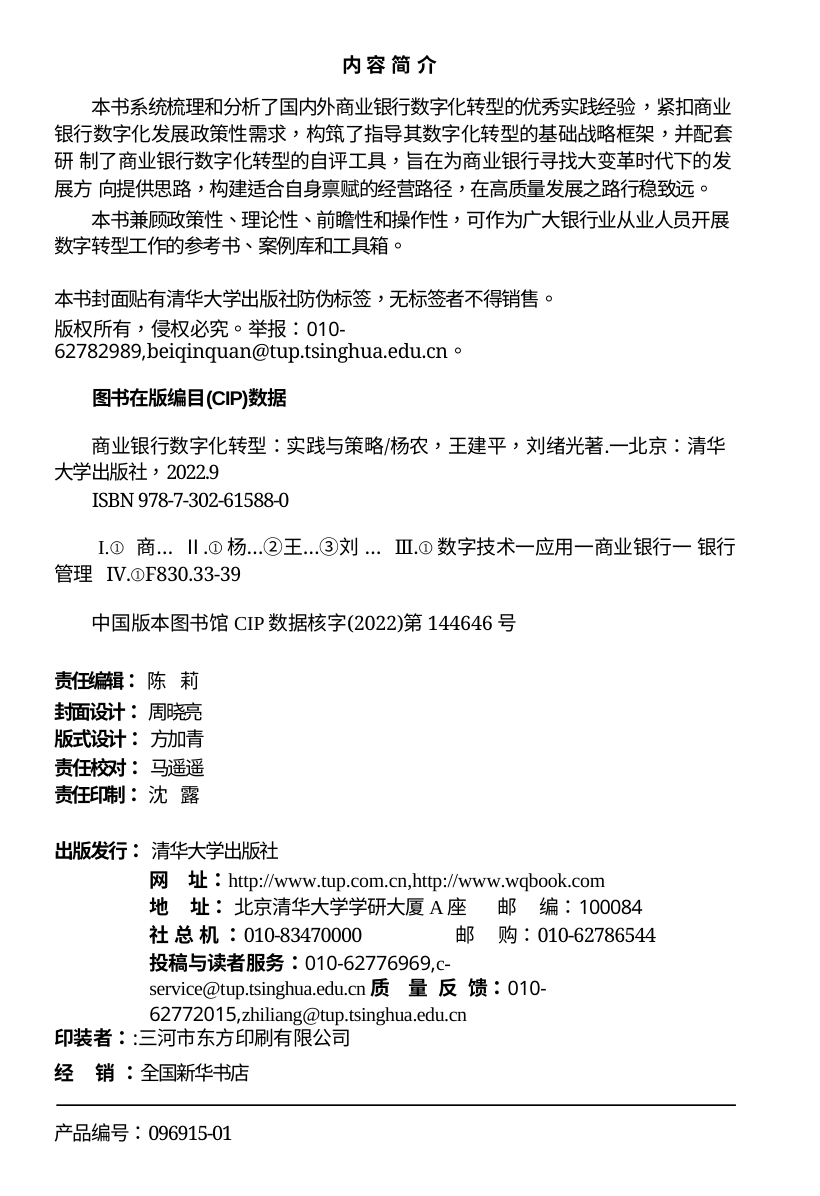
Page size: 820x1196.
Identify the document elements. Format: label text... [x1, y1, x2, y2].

text 封面设计： 周晓亮 [54, 700, 737, 725]
text 本书封面贴有清华大学出版社防伪标签，无标签者不得销售。 [54, 287, 737, 311]
text 社 总 机 ：010-83470000 邮 购：010-62786544 [149, 923, 737, 947]
text 责任印制： 沈 露 [54, 783, 737, 808]
text 内 容 简 介 [342, 52, 737, 77]
text 投稿与读者服务：010-62776969,c-service@tup.tsinghua.edu.cn 质 量 反 馈：010-62772015,zhiliang@tup.tsinghua.edu.cn [149, 950, 659, 1028]
text ISBN 978-7-302-61588-0 [92, 492, 737, 512]
text 版权所有，侵权必究。举报：010-62782989,beiqinquan@tup.tsinghua.edu.cn。 [54, 317, 737, 365]
text I.① 商… Ⅱ.①杨…②王…③刘 … Ⅲ.①数字技术一应用一商业银行一 银行管理 IV.①F830.33-39 [54, 533, 737, 587]
text 经 销 ：全国新华书店 [54, 1060, 737, 1085]
text 印装者：:三河市东方印刷有限公司 [54, 1031, 737, 1060]
text 图书在版编目(CIP)数据 [92, 387, 737, 410]
text 商业银行数字化转型：实践与策略/杨农，王建平，刘绪光著.一北京：清华 大学出版社，2022.9 [54, 432, 733, 485]
text 版式设计： 方加青 [54, 727, 737, 752]
text 本书兼顾政策性、理论性、前瞻性和操作性，可作为广大银行业从业人员开展 数字转型工作的参考书、案例库和工具箱。 [54, 206, 731, 260]
text 网 址：http://www.tup.com.cn,http://www.wqbook.com [149, 869, 737, 893]
text 中国版本图书馆 CIP数据核字(2022)第144646号 [92, 611, 737, 635]
text 本书系统梳理和分析了国内外商业银行数字化转型的优秀实践经验，紧扣商业 银行数字化发展政策性需求，构筑了指导其数字化转型的基础战略框架，并配套研 制了商业银行数字化转型的自评工具，旨在为商业银行寻找大变革时代下的发展方 向提供思路，构建适合自身禀赋的经营路径，在高质量发展之路行稳致远。 [54, 93, 733, 202]
text 责任校对： 马遥遥 [54, 756, 737, 781]
text 责任编辑： 陈 莉 [54, 673, 737, 700]
text 出版发行： 清华大学出版社 [54, 838, 737, 863]
text 地 址： 北京清华大学学研大厦A 座 邮 编：100084 [149, 895, 737, 919]
